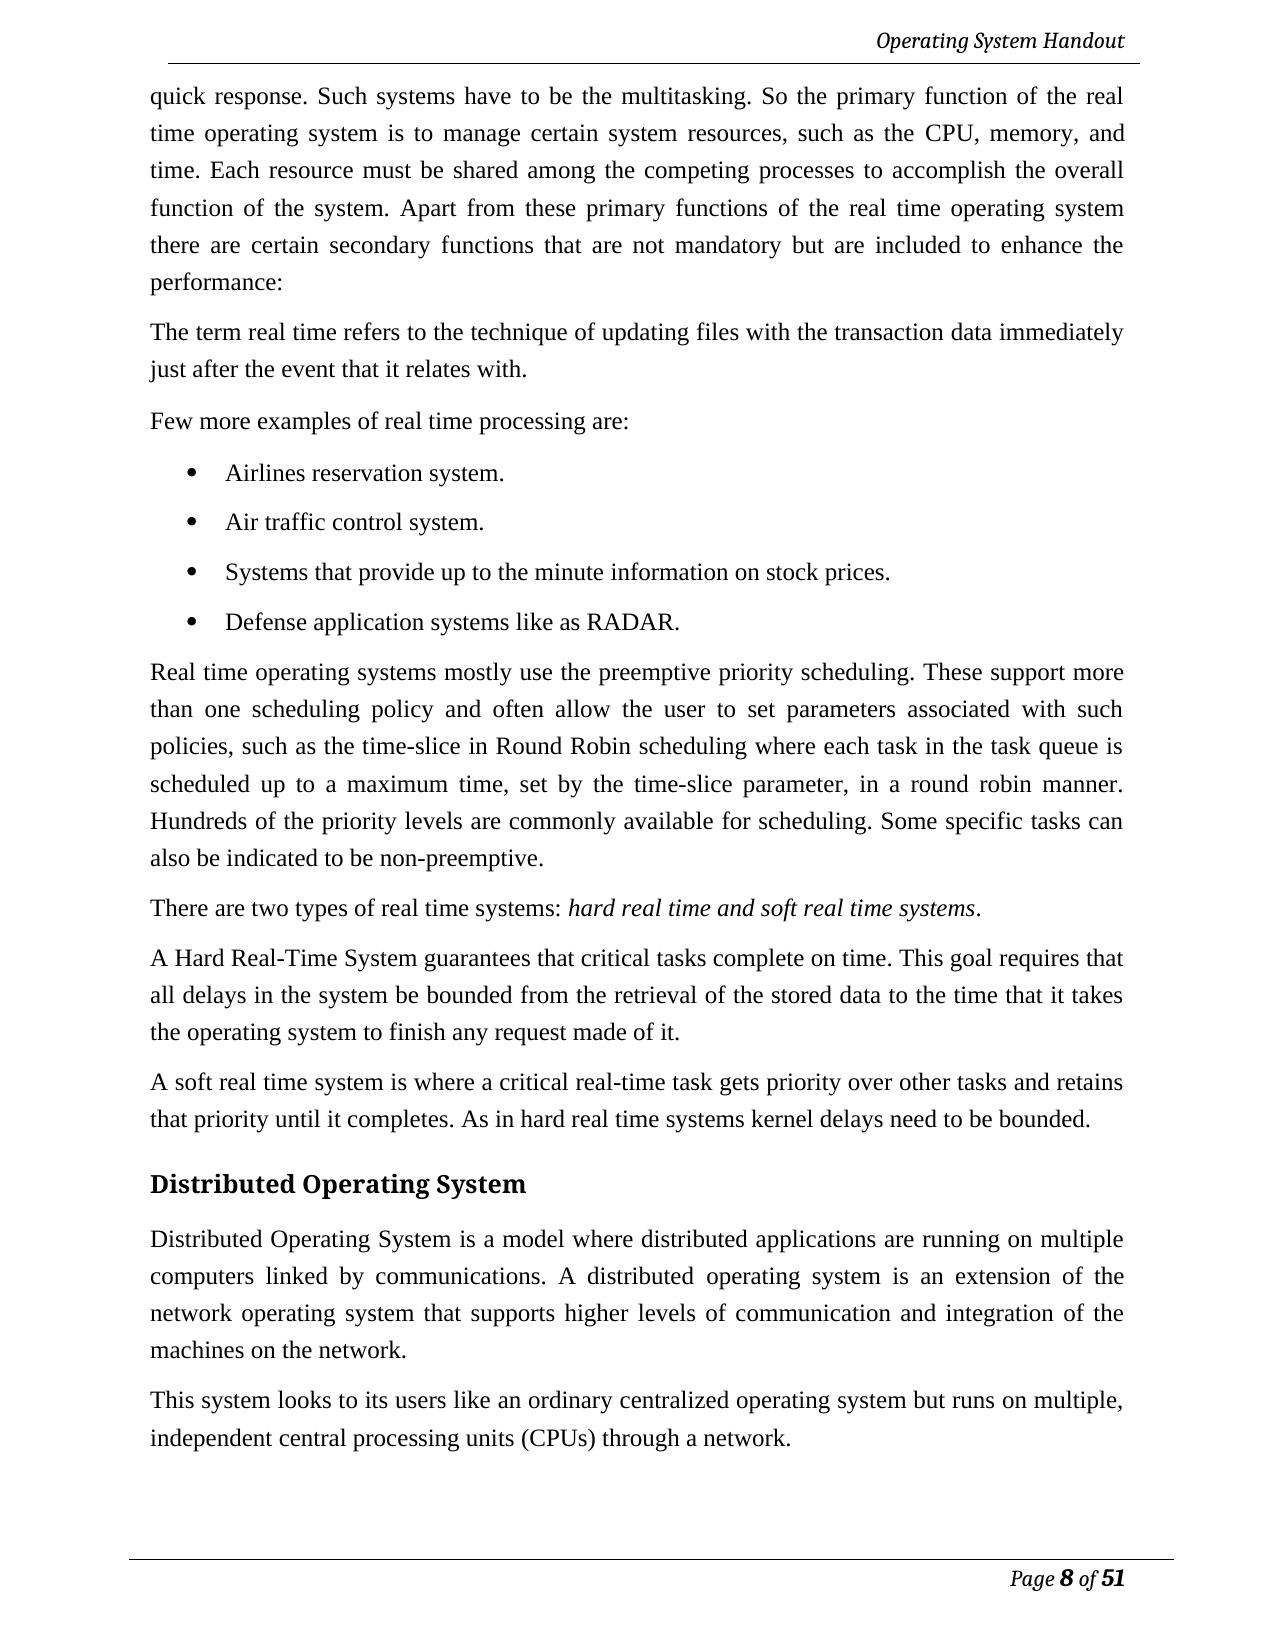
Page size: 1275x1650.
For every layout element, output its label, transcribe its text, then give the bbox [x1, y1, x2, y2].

text A soft real time system is where a critical real-time task gets priority over other tasks and retains that priority until it completes. As in hard real time systems kernel delays need to be bounded. [150, 1067, 1125, 1133]
text Distributed Operating System is a model where distributed applications are running on multiple computers linked by communications. A distributed operating system is an extension of the network operating system that supports higher levels of communication and integration of the machines on the network. [150, 1224, 1125, 1364]
text Few more examples of real time processing are: [150, 404, 1125, 436]
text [150, 81, 1125, 296]
list Air traffic control system. [187, 507, 1125, 536]
list Airlines reservation system. [187, 458, 1125, 486]
list Systems that provide up to the minute information on stock prices. [187, 557, 1125, 586]
list Defense application systems like as RADAR. [187, 607, 1125, 636]
text There are two types of real time systems: hard real time and soft real time systems. [150, 893, 1125, 922]
text The term real time refers to the technique of updating files with the transaction data immediately just after the event that it relates with. [150, 317, 1125, 383]
text Distributed Operating System [150, 1167, 1125, 1201]
text This system looks to its users like an ordinary centralized operating system but runs on multiple, independent central processing units (CPUs) through a network. [150, 1385, 1125, 1451]
text A Hard Real-Time System guarantees that critical tasks complete on time. This goal requires that all delays in the system be bounded from the retrieval of the stored data to the time that it takes the operating system to finish any request made of it. [150, 943, 1125, 1046]
text Real time operating systems mostly use the preemptive priority scheduling. These support more than one scheduling policy and often allow the user to set parameters associated with such policies, such as the time-slice in Round Robin scheduling where each task in the task queue is scheduled up to a maximum time, set by the time-slice parameter, in a round robin manner. Hundreds of the priority levels are commonly available for scheduling. Some specific tasks can also be indicated to be non-preemptive. [150, 657, 1125, 872]
